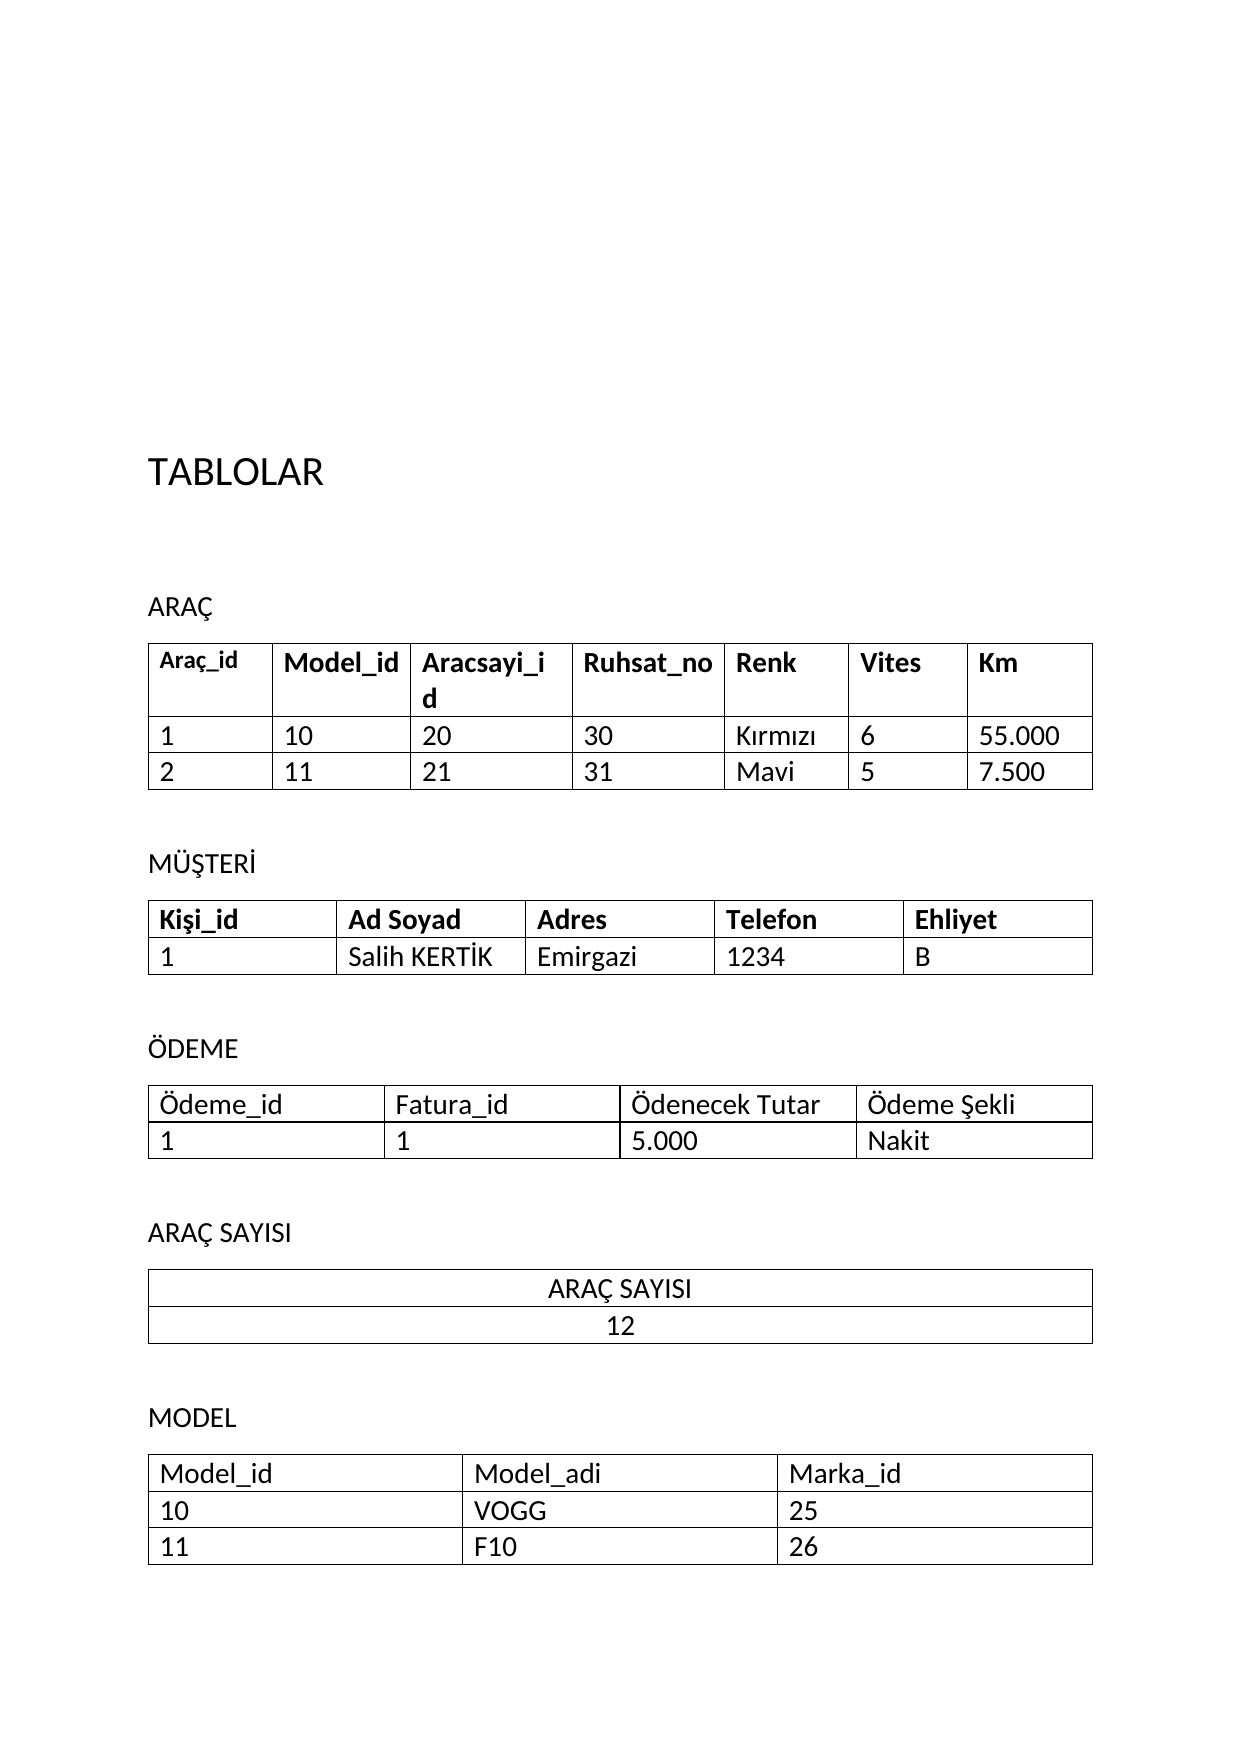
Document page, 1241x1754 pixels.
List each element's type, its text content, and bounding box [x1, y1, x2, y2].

table_cell 1 [385, 1123, 619, 1158]
table_cell Kırmızı [725, 717, 848, 752]
table_cell 2 [149, 753, 272, 789]
table_header Aracsayi_id [411, 644, 572, 716]
table_header Ad Soyad [337, 901, 525, 937]
table_header Fatura_id [385, 1086, 619, 1121]
table_cell 21 [411, 753, 572, 789]
table_header Ödeme_id [149, 1086, 384, 1121]
table_cell 26 [778, 1528, 1092, 1564]
text ARAÇ SAYISI [148, 1214, 1093, 1250]
table_cell 7.500 [968, 753, 1092, 789]
table_cell Mavi [725, 753, 848, 789]
table_header Araç_id [149, 644, 272, 716]
table_cell Nakit [857, 1123, 1092, 1158]
table_header Km [968, 644, 1092, 716]
text ARAÇ [148, 588, 1093, 624]
table_cell 31 [573, 753, 724, 789]
table_cell 1 [149, 1123, 384, 1158]
table_header Model_adi [463, 1455, 777, 1491]
table_cell 20 [411, 717, 572, 752]
table_cell VOGG [463, 1492, 777, 1527]
table_cell B [904, 938, 1092, 973]
table_cell 5.000 [621, 1123, 856, 1158]
text MÜŞTERİ [148, 845, 1093, 881]
table_cell 10 [273, 717, 410, 752]
table_cell 30 [573, 717, 724, 752]
table_header Model_id [149, 1455, 462, 1491]
table_cell 5 [849, 753, 967, 789]
table_header Vites [849, 644, 967, 716]
text MODEL [148, 1399, 1093, 1434]
table_header Ödenecek Tutar [621, 1086, 856, 1121]
text TABLOLAR [148, 445, 1093, 496]
table_header Kişi_id [149, 901, 336, 937]
table_cell 1 [149, 717, 272, 752]
table_cell Salih KERTİK [337, 938, 525, 973]
table_header Renk [725, 644, 848, 716]
table_header Ödeme Şekli [857, 1086, 1092, 1121]
table_cell 25 [778, 1492, 1092, 1527]
table_header Marka_id [778, 1455, 1092, 1491]
table_header Adres [526, 901, 714, 937]
table_cell 6 [849, 717, 967, 752]
text ÖDEME [148, 1030, 1093, 1065]
table_cell 12 [149, 1307, 1092, 1343]
table_header Model_id [273, 644, 410, 716]
table_cell 11 [273, 753, 410, 789]
table_cell 55.000 [968, 717, 1092, 752]
table_header Telefon [715, 901, 903, 937]
table_cell 10 [149, 1492, 462, 1527]
table_header Ehliyet [904, 901, 1092, 937]
table_cell F10 [463, 1528, 777, 1564]
table_header ARAÇ SAYISI [149, 1270, 1092, 1306]
table_cell Emirgazi [526, 938, 714, 973]
table_cell 1234 [715, 938, 903, 973]
table_header Ruhsat_no [573, 644, 724, 716]
table_cell 11 [149, 1528, 462, 1564]
table_cell 1 [149, 938, 336, 973]
